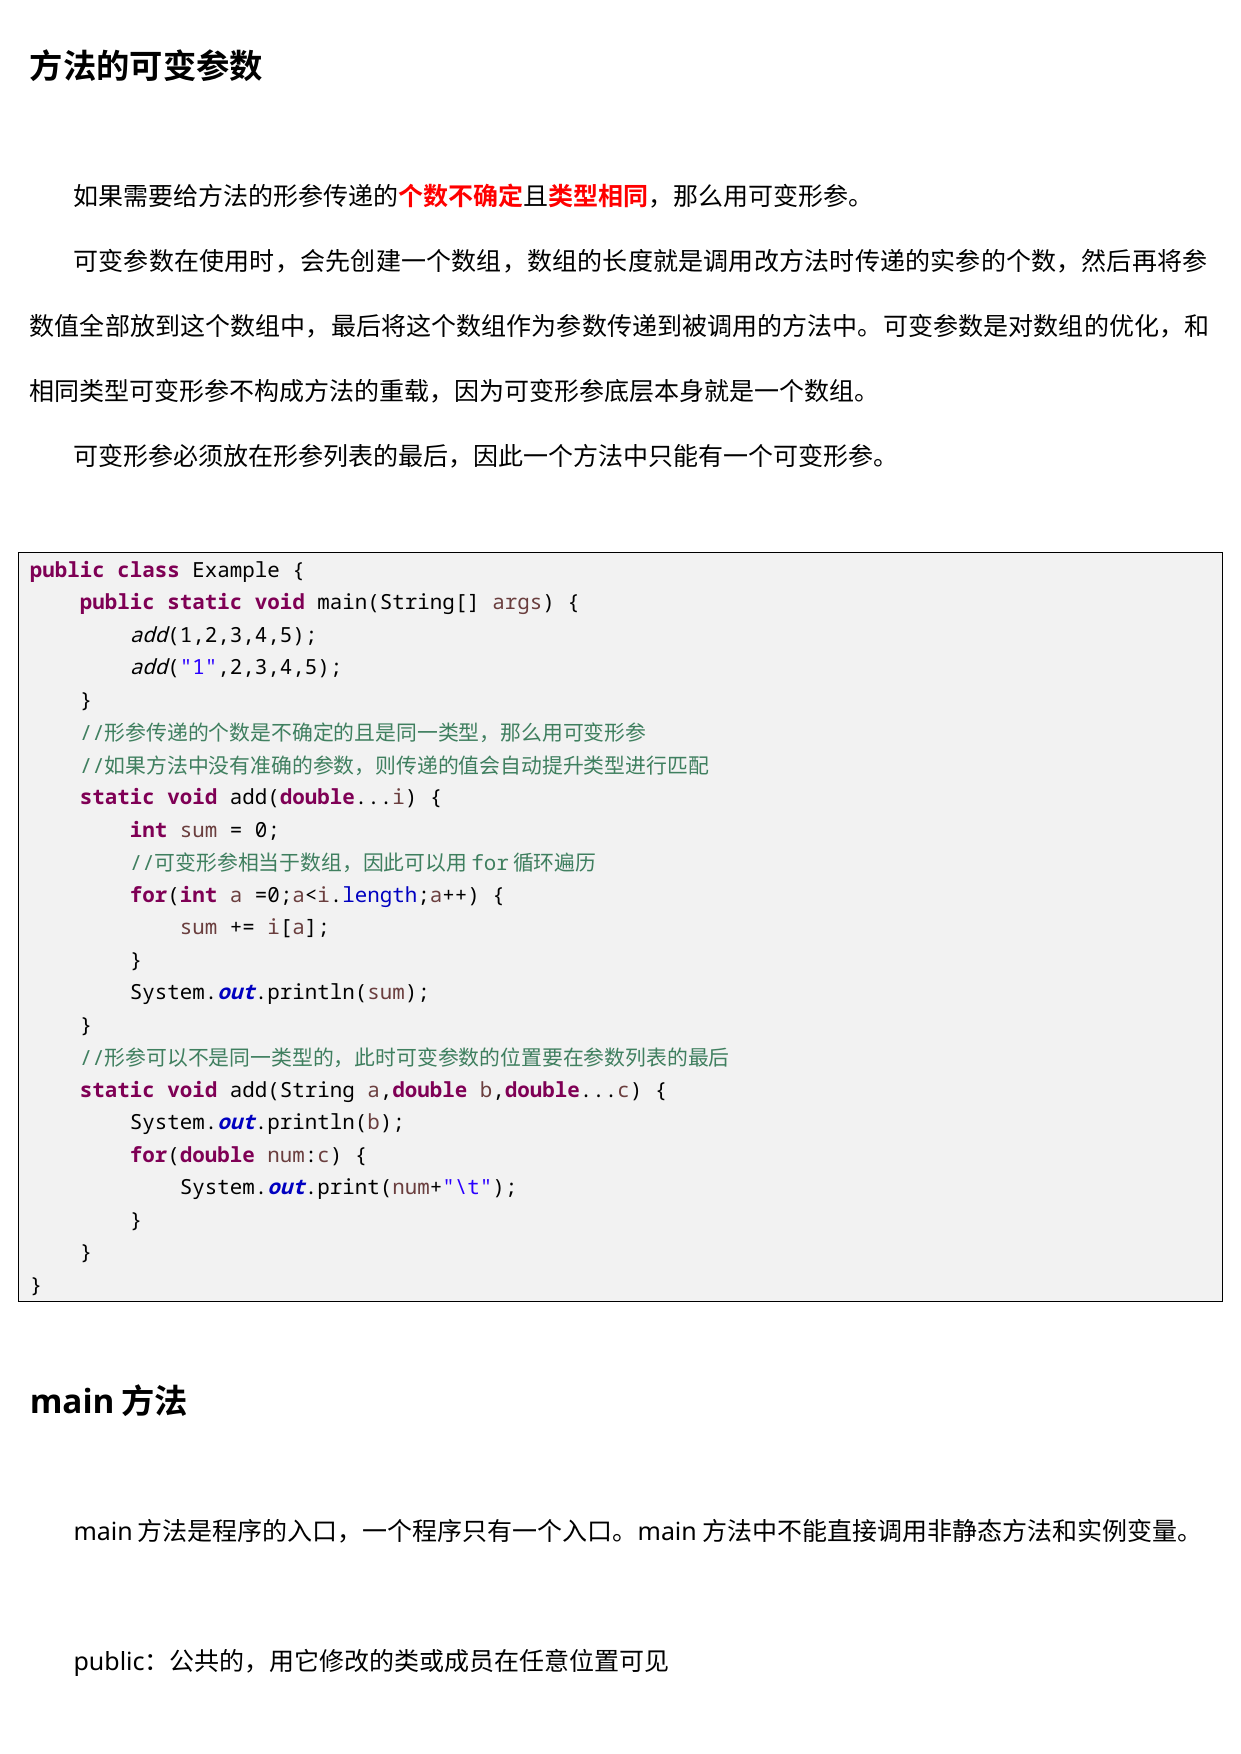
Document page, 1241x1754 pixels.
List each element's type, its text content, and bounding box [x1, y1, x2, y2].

subtitle 方法的可变参数 [29, 32, 1211, 97]
subtitle main方法 [29, 1367, 1211, 1432]
text main方法是程序的入口，一个程序只有一个入口。main方法中不能直接调用非静态方法和实例变量。 [29, 1497, 1211, 1562]
text 可变形参必须放在形参列表的最后，因此一个方法中只能有一个可变形参。 [29, 422, 1211, 487]
table_header public class Example { public static void main(String[] args) { add(1,2,3,4,5); add("1",2,3,4,5); } //形参传递的个数是不确定的且是同一类型，那么用可变形参 //如果方法中没有准确的参数，则传递的值会自动提升类型进行匹配 static void add(double...i) { int sum = 0; //可变形参相当于数组，因此可以用for循环遍历 for(int a =0;a<i.length;a++) { sum += i[a]; } System.out.println(sum); } //形参可以不是同一类型的，此时可变参数的位置要在参数列表的最后 static void add(String a,double b,double...c) { System.out.println(b); for(double num:c) { System.out.print(num+"\t"); } } } [19, 553, 1222, 1301]
text 如果需要给方法的形参传递的个数不确定且类型相同，那么用可变形参。 [29, 162, 1211, 227]
text 可变参数在使用时，会先创建一个数组，数组的长度就是调用改方法时传递的实参的个数，然后再将参数值全部放到这个数组中，最后将这个数组作为参数传递到被调用的方法中。可变参数是对数组的优化，和相同类型可变形参不构成方法的重载，因为可变形参底层本身就是一个数组。 [29, 227, 1211, 422]
title public：公共的，用它修改的类或成员在任意位置可见 [29, 1627, 1211, 1692]
